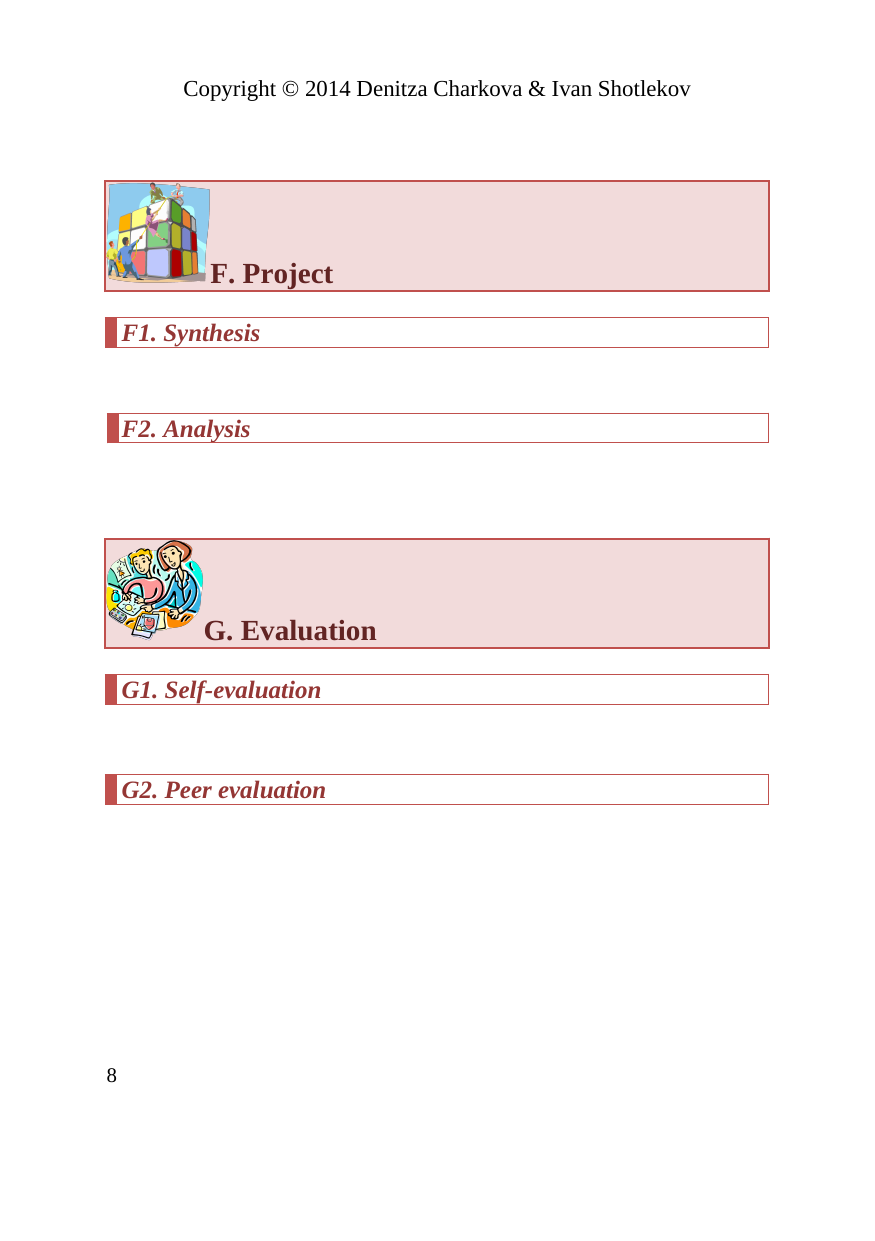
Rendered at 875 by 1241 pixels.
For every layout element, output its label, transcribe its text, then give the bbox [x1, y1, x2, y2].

subtitle F2. Analysis [119, 414, 768, 442]
subtitle G1. Self-evaluation [117, 675, 768, 704]
subtitle G. Evaluation [106, 540, 768, 647]
subtitle G2. Peer evaluation [117, 775, 768, 804]
picture [106, 182, 211, 284]
picture [106, 540, 204, 641]
subtitle F. Project [106, 182, 768, 290]
subtitle F1. Synthesis [117, 318, 768, 347]
